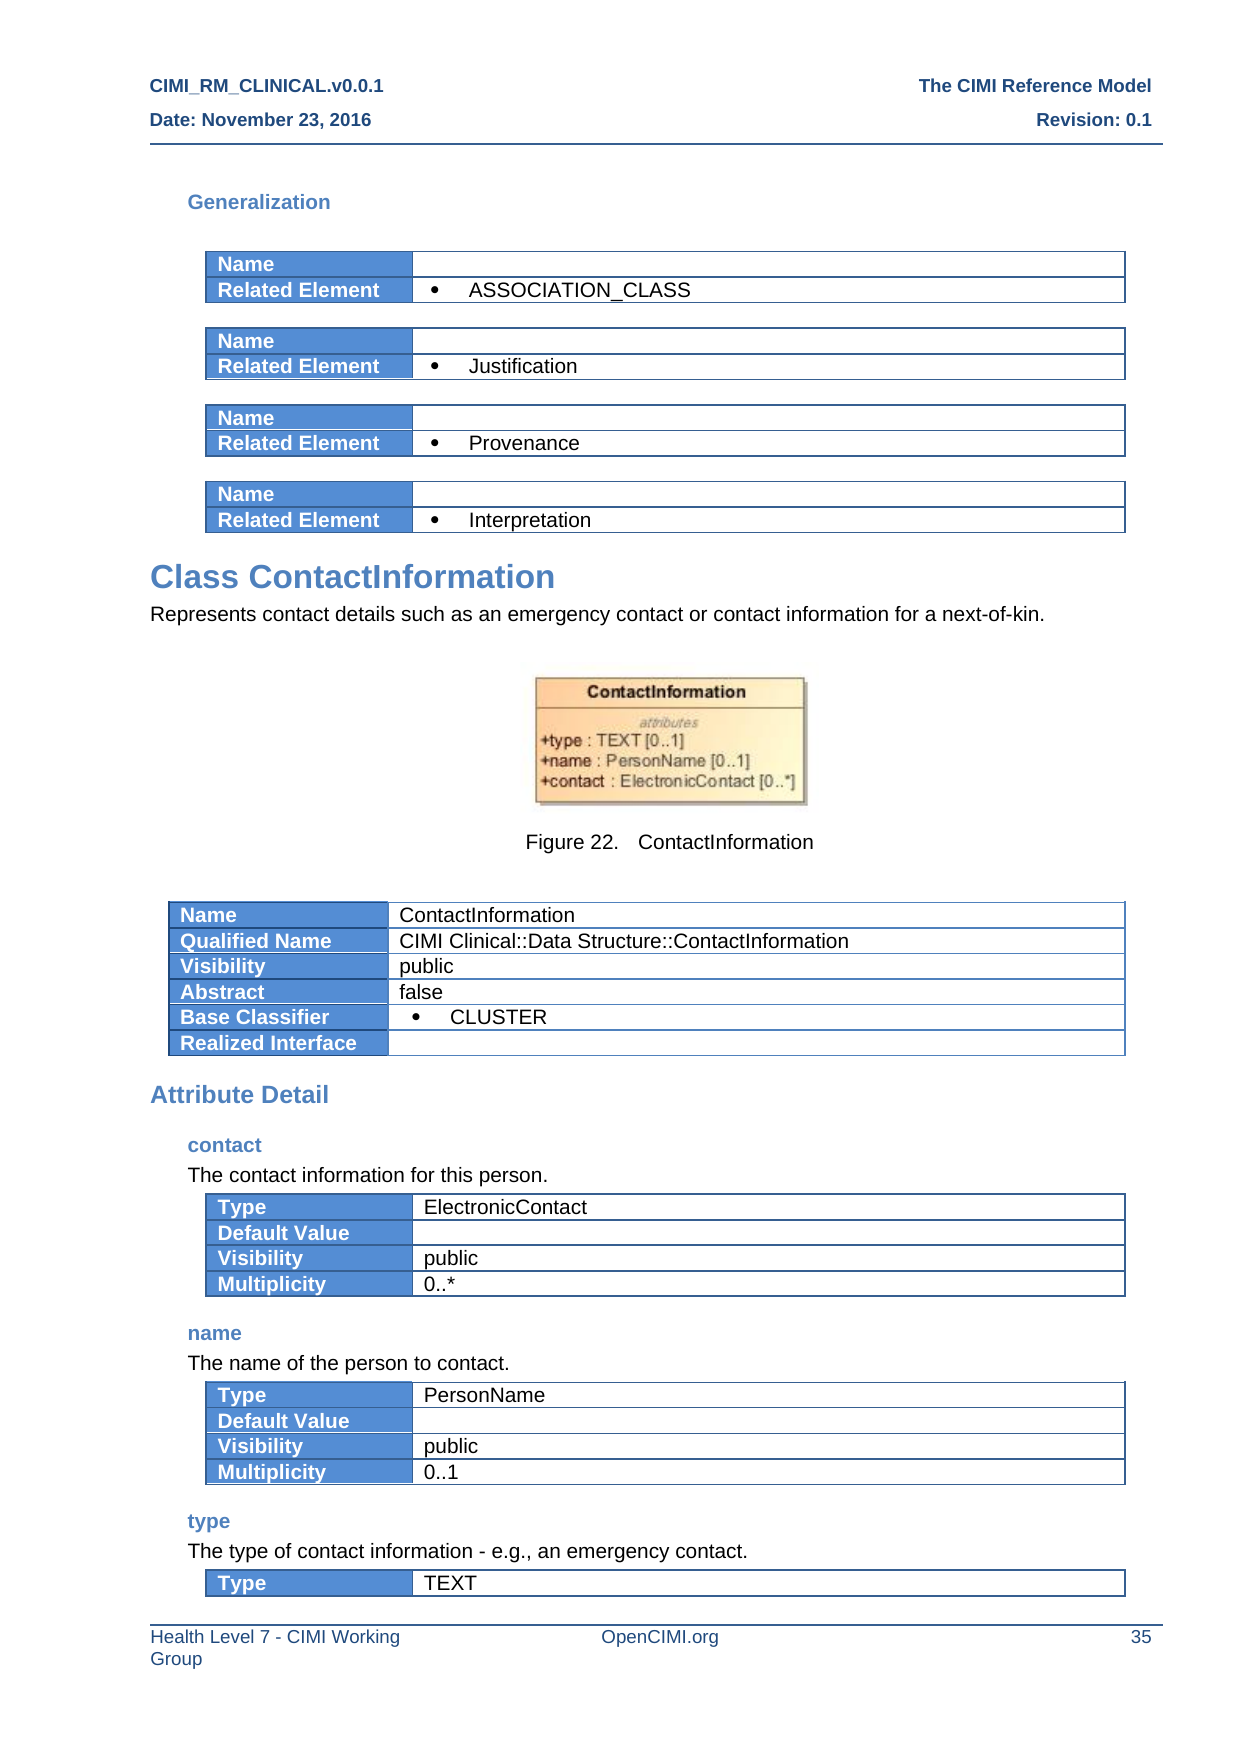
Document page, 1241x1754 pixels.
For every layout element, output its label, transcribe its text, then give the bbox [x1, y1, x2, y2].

text ContactInformation [187, 829, 1152, 853]
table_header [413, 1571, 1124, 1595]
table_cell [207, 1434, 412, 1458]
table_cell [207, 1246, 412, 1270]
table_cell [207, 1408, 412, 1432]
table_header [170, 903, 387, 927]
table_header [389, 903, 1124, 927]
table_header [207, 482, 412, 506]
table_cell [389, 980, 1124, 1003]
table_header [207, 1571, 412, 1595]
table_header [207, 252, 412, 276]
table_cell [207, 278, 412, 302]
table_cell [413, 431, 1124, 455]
subtitle contact [150, 1133, 1152, 1157]
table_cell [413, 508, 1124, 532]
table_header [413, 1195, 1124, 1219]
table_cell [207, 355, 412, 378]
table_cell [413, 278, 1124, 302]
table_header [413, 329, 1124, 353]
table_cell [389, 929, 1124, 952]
text The contact information for this person. [187, 1163, 1152, 1187]
subtitle Generalization [150, 190, 1152, 214]
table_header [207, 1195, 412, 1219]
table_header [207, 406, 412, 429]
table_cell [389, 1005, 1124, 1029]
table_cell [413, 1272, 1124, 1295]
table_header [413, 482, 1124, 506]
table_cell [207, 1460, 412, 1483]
picture [520, 662, 819, 817]
subtitle Class ContactInformation [150, 557, 1152, 596]
text The type of contact information - e.g., an emergency contact. [187, 1539, 1152, 1563]
text Represents contact details such as an emergency contact or contact information for a next-of-kin. [150, 602, 1152, 626]
subtitle Attribute Detail [150, 1080, 1152, 1109]
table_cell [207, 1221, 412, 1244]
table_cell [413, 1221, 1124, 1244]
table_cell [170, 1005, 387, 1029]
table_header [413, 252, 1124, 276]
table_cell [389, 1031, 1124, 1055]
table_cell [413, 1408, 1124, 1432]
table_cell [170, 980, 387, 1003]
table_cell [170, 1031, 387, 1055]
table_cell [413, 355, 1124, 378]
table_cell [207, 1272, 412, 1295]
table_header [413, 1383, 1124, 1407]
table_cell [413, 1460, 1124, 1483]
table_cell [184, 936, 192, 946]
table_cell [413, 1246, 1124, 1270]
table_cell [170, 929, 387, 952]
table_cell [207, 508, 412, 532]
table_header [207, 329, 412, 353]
subtitle type [150, 1509, 1152, 1533]
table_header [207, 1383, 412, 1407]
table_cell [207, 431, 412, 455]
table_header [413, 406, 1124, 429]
text The name of the person to contact. [187, 1351, 1152, 1375]
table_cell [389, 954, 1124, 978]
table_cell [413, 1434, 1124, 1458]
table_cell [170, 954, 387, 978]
subtitle name [150, 1321, 1152, 1345]
